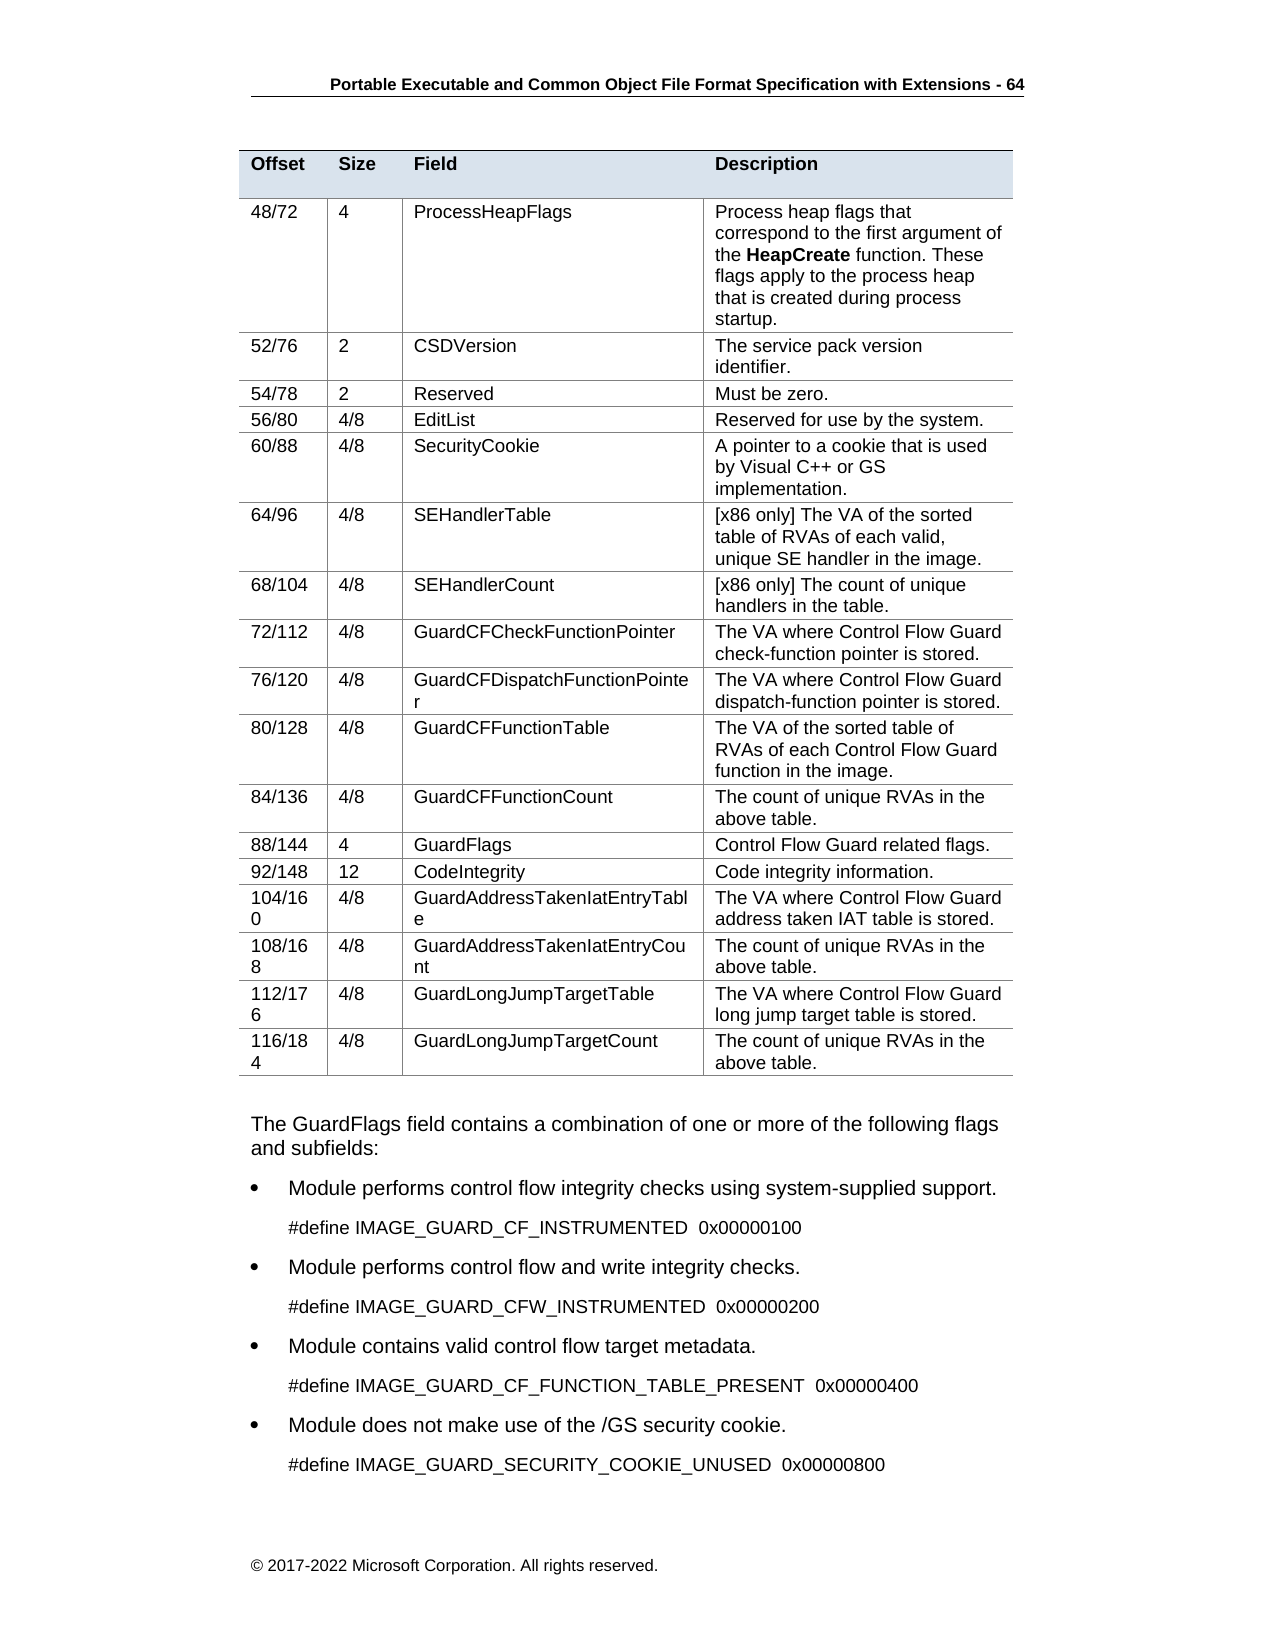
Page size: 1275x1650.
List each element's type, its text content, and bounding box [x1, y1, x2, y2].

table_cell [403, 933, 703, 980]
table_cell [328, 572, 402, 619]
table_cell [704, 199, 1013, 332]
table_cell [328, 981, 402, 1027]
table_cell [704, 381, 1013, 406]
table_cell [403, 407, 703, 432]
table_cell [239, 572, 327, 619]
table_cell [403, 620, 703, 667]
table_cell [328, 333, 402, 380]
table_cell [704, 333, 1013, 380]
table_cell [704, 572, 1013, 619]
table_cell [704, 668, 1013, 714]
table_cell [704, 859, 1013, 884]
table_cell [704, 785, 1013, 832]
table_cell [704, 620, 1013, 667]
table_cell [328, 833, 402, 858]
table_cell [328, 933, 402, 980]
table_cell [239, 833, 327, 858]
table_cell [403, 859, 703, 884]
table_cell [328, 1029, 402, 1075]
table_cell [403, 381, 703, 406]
list Module performs control flow integrity checks using system-supplied support. [251, 1176, 1024, 1200]
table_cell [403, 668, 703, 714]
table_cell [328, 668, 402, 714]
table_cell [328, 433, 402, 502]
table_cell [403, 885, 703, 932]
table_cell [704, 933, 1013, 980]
list Module does not make use of the /GS security cookie. [251, 1413, 1024, 1437]
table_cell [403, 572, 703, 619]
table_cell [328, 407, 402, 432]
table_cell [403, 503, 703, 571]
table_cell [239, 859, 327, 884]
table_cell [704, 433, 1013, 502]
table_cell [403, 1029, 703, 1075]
text #define IMAGE_GUARD_SECURITY_COOKIE_UNUSED 0x00000800 [251, 1454, 1024, 1475]
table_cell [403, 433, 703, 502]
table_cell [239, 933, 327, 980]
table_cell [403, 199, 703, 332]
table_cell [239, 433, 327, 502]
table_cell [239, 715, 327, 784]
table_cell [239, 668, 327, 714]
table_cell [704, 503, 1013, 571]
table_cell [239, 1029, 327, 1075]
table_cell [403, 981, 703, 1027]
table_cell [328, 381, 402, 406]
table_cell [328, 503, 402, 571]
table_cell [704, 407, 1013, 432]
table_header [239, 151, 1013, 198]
text #define IMAGE_GUARD_CF_FUNCTION_TABLE_PRESENT 0x00000400 [251, 1375, 1024, 1396]
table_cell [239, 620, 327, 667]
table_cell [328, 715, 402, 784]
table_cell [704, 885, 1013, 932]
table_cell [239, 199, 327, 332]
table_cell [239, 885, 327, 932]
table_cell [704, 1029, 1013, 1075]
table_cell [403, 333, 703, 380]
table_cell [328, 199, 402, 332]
list Module performs control flow and write integrity checks. [251, 1255, 1024, 1279]
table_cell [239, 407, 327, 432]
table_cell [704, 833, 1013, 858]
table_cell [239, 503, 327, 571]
list Module contains valid control flow target metadata. [251, 1334, 1024, 1358]
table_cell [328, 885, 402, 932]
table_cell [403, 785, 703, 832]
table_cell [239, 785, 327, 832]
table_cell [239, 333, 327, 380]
text #define IMAGE_GUARD_CF_INSTRUMENTED 0x00000100 [251, 1217, 1024, 1238]
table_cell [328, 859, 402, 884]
text #define IMAGE_GUARD_CFW_INSTRUMENTED 0x00000200 [251, 1296, 1024, 1317]
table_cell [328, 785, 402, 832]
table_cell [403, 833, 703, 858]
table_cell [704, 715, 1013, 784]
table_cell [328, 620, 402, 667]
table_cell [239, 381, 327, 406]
text The GuardFlags field contains a combination of one or more of the following flags and subfields: [251, 1112, 1024, 1159]
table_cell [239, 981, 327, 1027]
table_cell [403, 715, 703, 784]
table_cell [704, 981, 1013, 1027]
